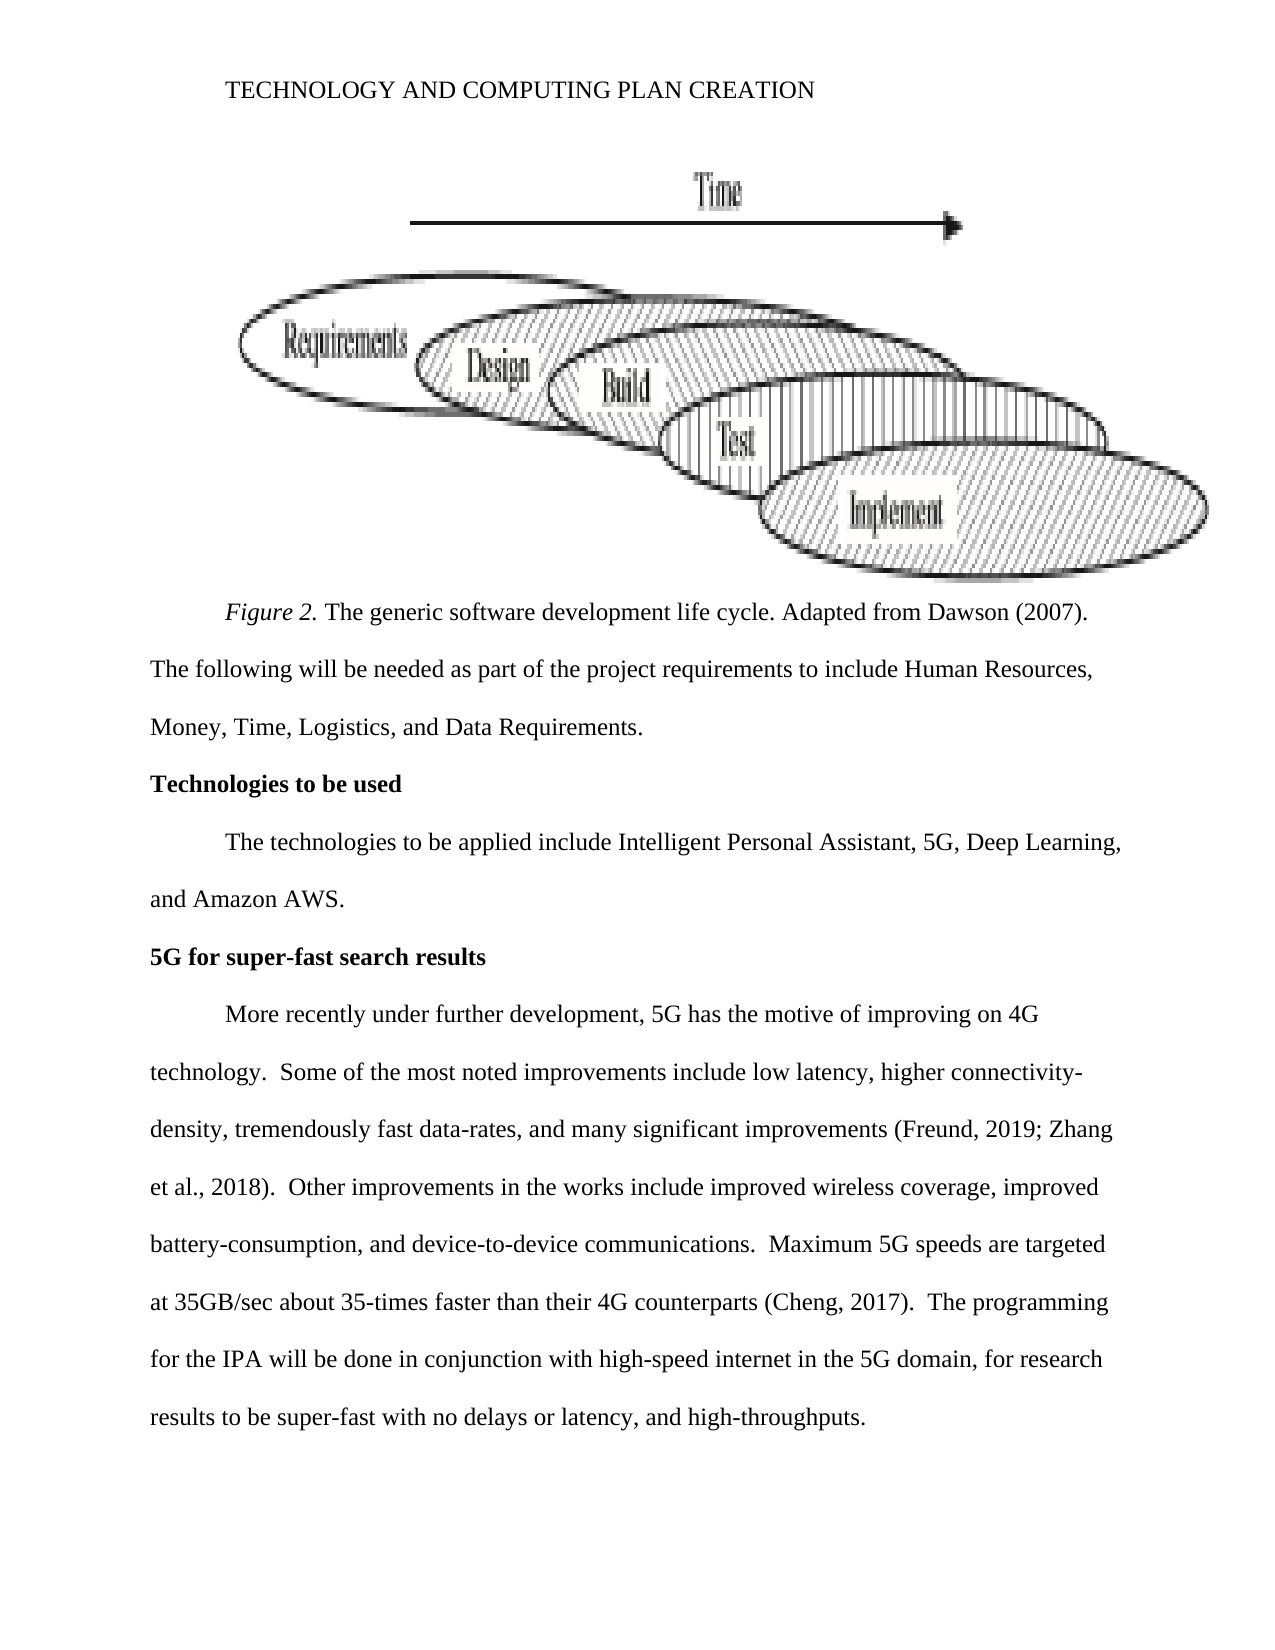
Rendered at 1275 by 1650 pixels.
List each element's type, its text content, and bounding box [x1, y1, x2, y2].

text Figure 2. The generic software development life cycle. Adapted from Dawson (2007). [150, 597, 1125, 625]
picture [225, 150, 1223, 597]
text The following will be needed as part of the project requirements to include Human Resources, Money, Time, Logistics, and Data Requirements. [150, 654, 1125, 740]
text The technologies to be applied include Intelligent Personal Assistant, 5G, Deep Learning, and Amazon AWS. [150, 827, 1125, 913]
text Technologies to be used [150, 769, 1125, 798]
text More recently under further development, 5G has the motive of improving on 4G technology. Some of the most noted improvements include low latency, higher connectivity-density, tremendously fast data-rates, and many significant improvements (Freund, 2019; Zhang et al., 2018). Other improvements in the works include improved wireless coverage, improved battery-consumption, and device-to-device communications. Maximum 5G speeds are targeted at 35GB/sec about 35-times faster than their 4G counterparts (Cheng, 2017). The programming for the IPA will be done in conjunction with high-speed internet in the 5G domain, for research results to be super-fast with no delays or latency, and high-throughputs. [150, 999, 1125, 1430]
text 5G for super-fast search results [150, 942, 1125, 970]
